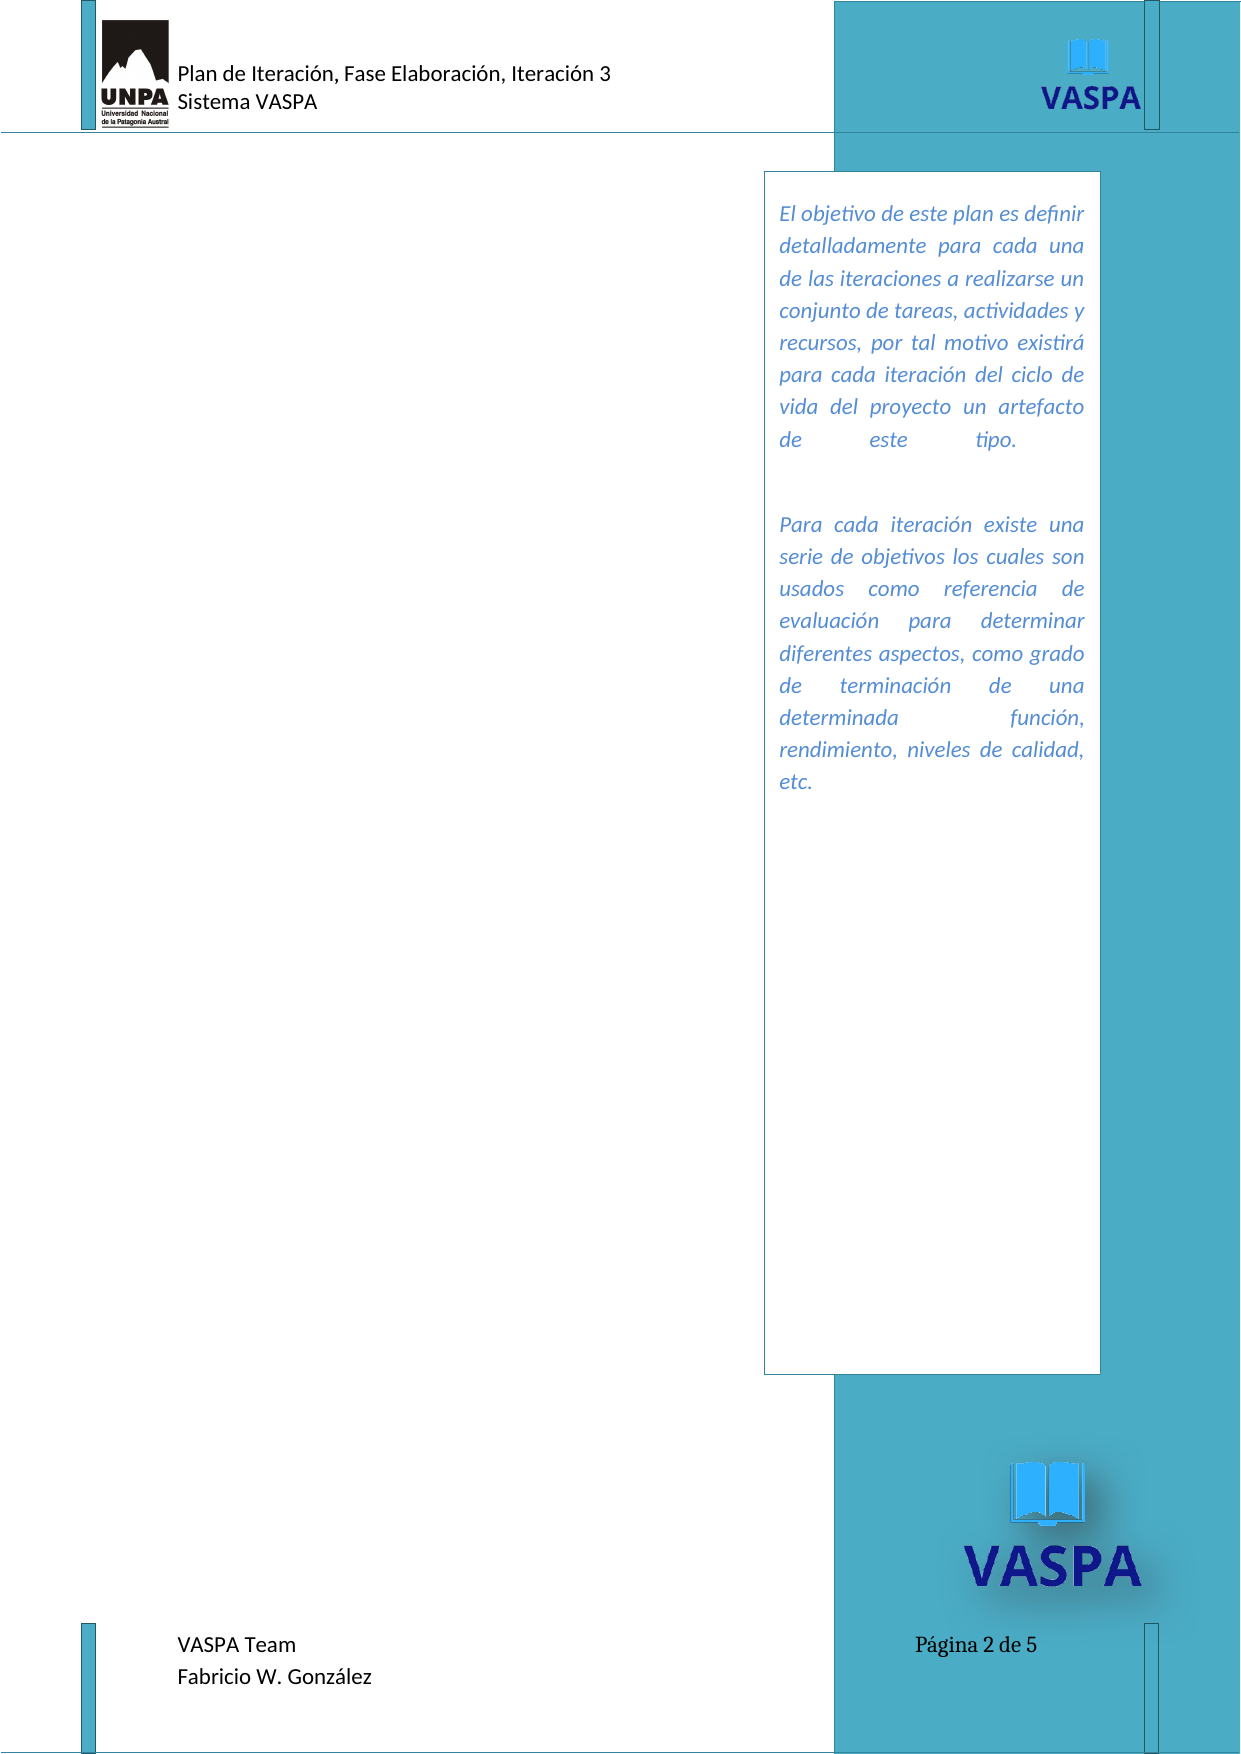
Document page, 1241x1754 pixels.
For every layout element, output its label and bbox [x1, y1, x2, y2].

picture [1036, 18, 1144, 129]
picture [953, 1424, 1151, 1622]
picture [100, 18, 170, 129]
